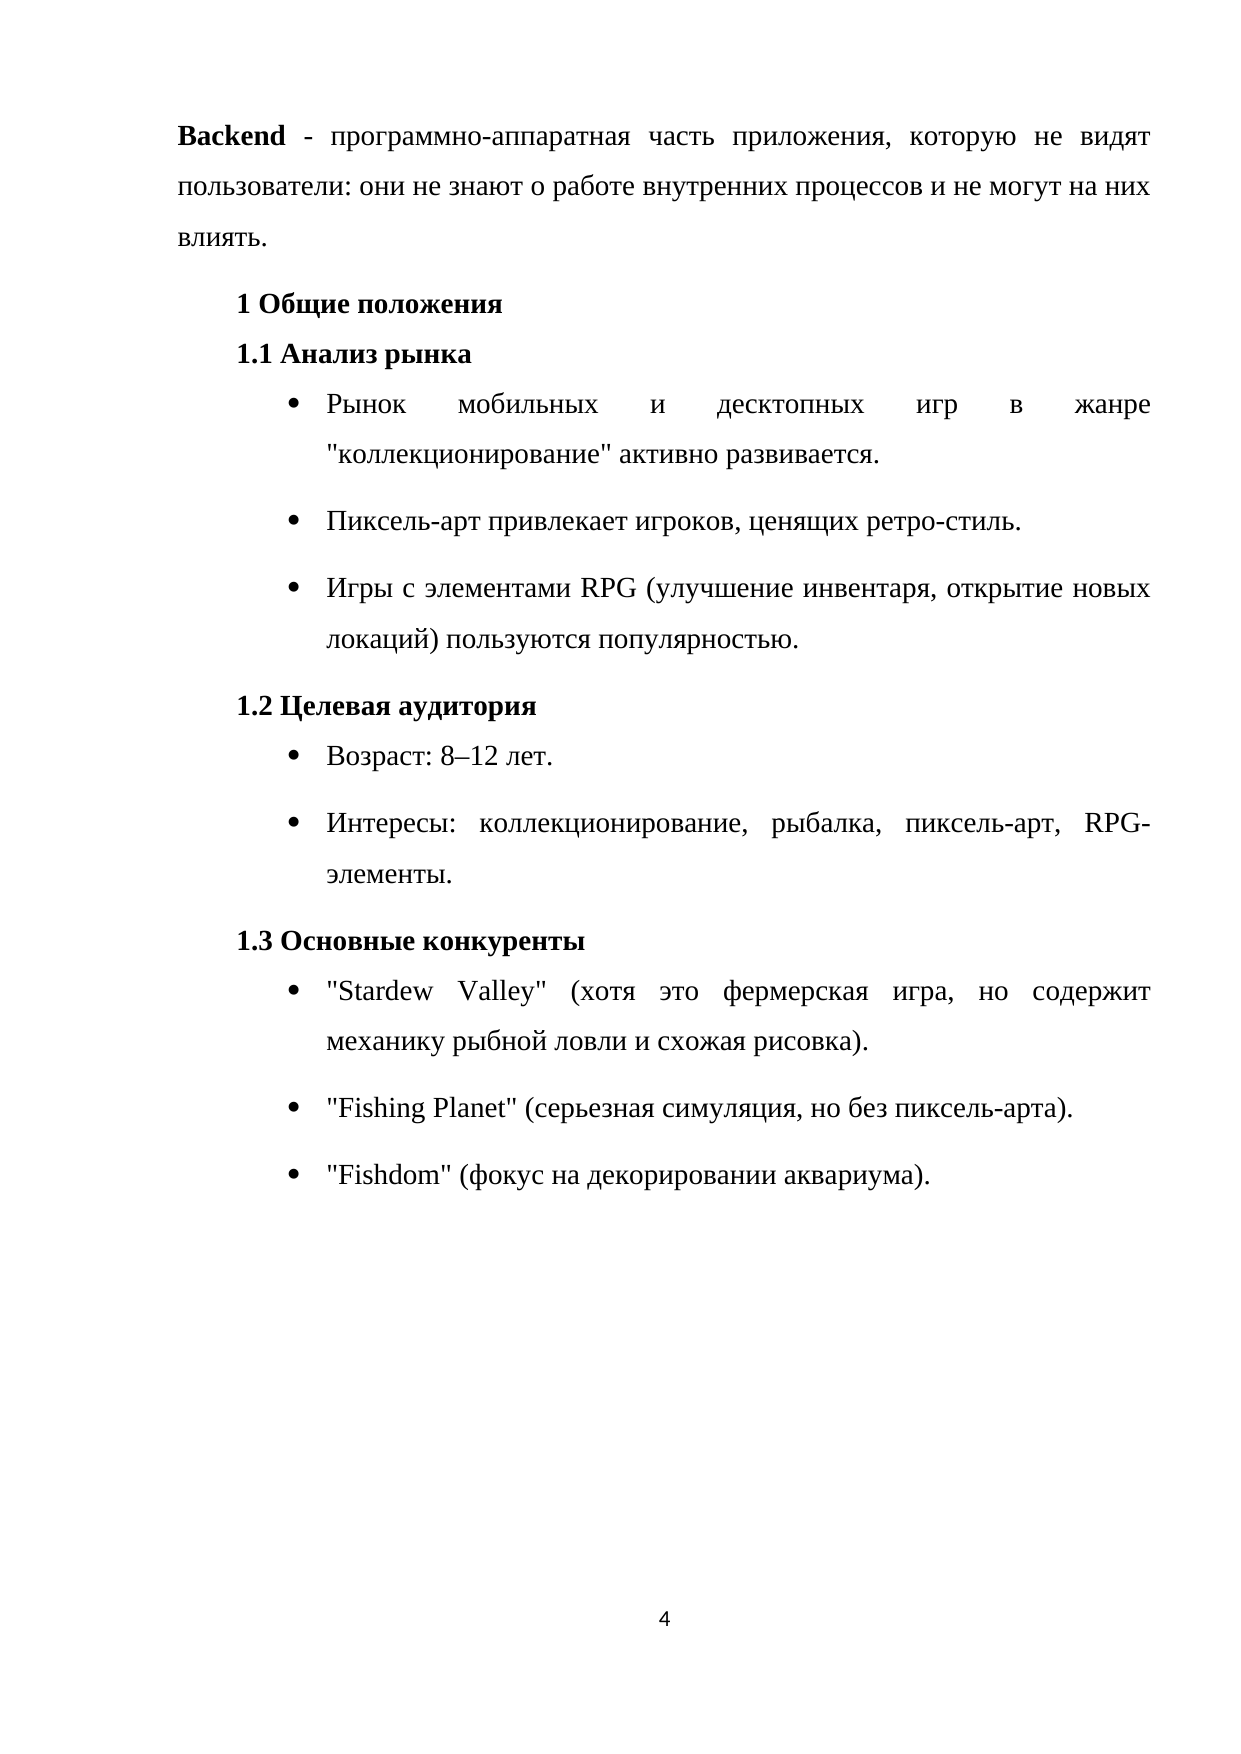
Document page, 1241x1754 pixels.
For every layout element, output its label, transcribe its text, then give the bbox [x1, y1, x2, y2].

list Игры с элементами RPG (улучшение инвентаря, открытие новых локаций) пользуются популярностью. [288, 571, 1152, 654]
list "Stardew Valley" (хотя это фермерская игра, но содержит механику рыбной ловли и схожая рисовка). [288, 973, 1152, 1057]
text Общие положения [236, 286, 1152, 319]
list "Fishdom" (фокус на декорировании аквариума). [288, 1157, 1152, 1191]
list Пиксель-арт привлекает игроков, ценящих ретро-стиль. [288, 503, 1152, 537]
list Рынок мобильных и десктопных игр в жанре "коллекционирование" активно развивается. [288, 386, 1152, 470]
text Анализ рынка [236, 336, 1152, 369]
list Интересы: коллекционирование, рыбалка, пиксель-арт, RPG-элементы. [288, 805, 1152, 889]
list Возраст: 8–12 лет. [288, 738, 1152, 772]
text Целевая аудитория [236, 688, 1152, 722]
text Backend - программно-аппаратная часть приложения, которую не видят пользователи: они не знают о работе внутренних процессов и не могут на них влиять. [177, 118, 1152, 252]
text Основные конкуренты [236, 923, 1152, 956]
list "Fishing Planet" (серьезная симуляция, но без пиксель-арта). [288, 1090, 1152, 1124]
